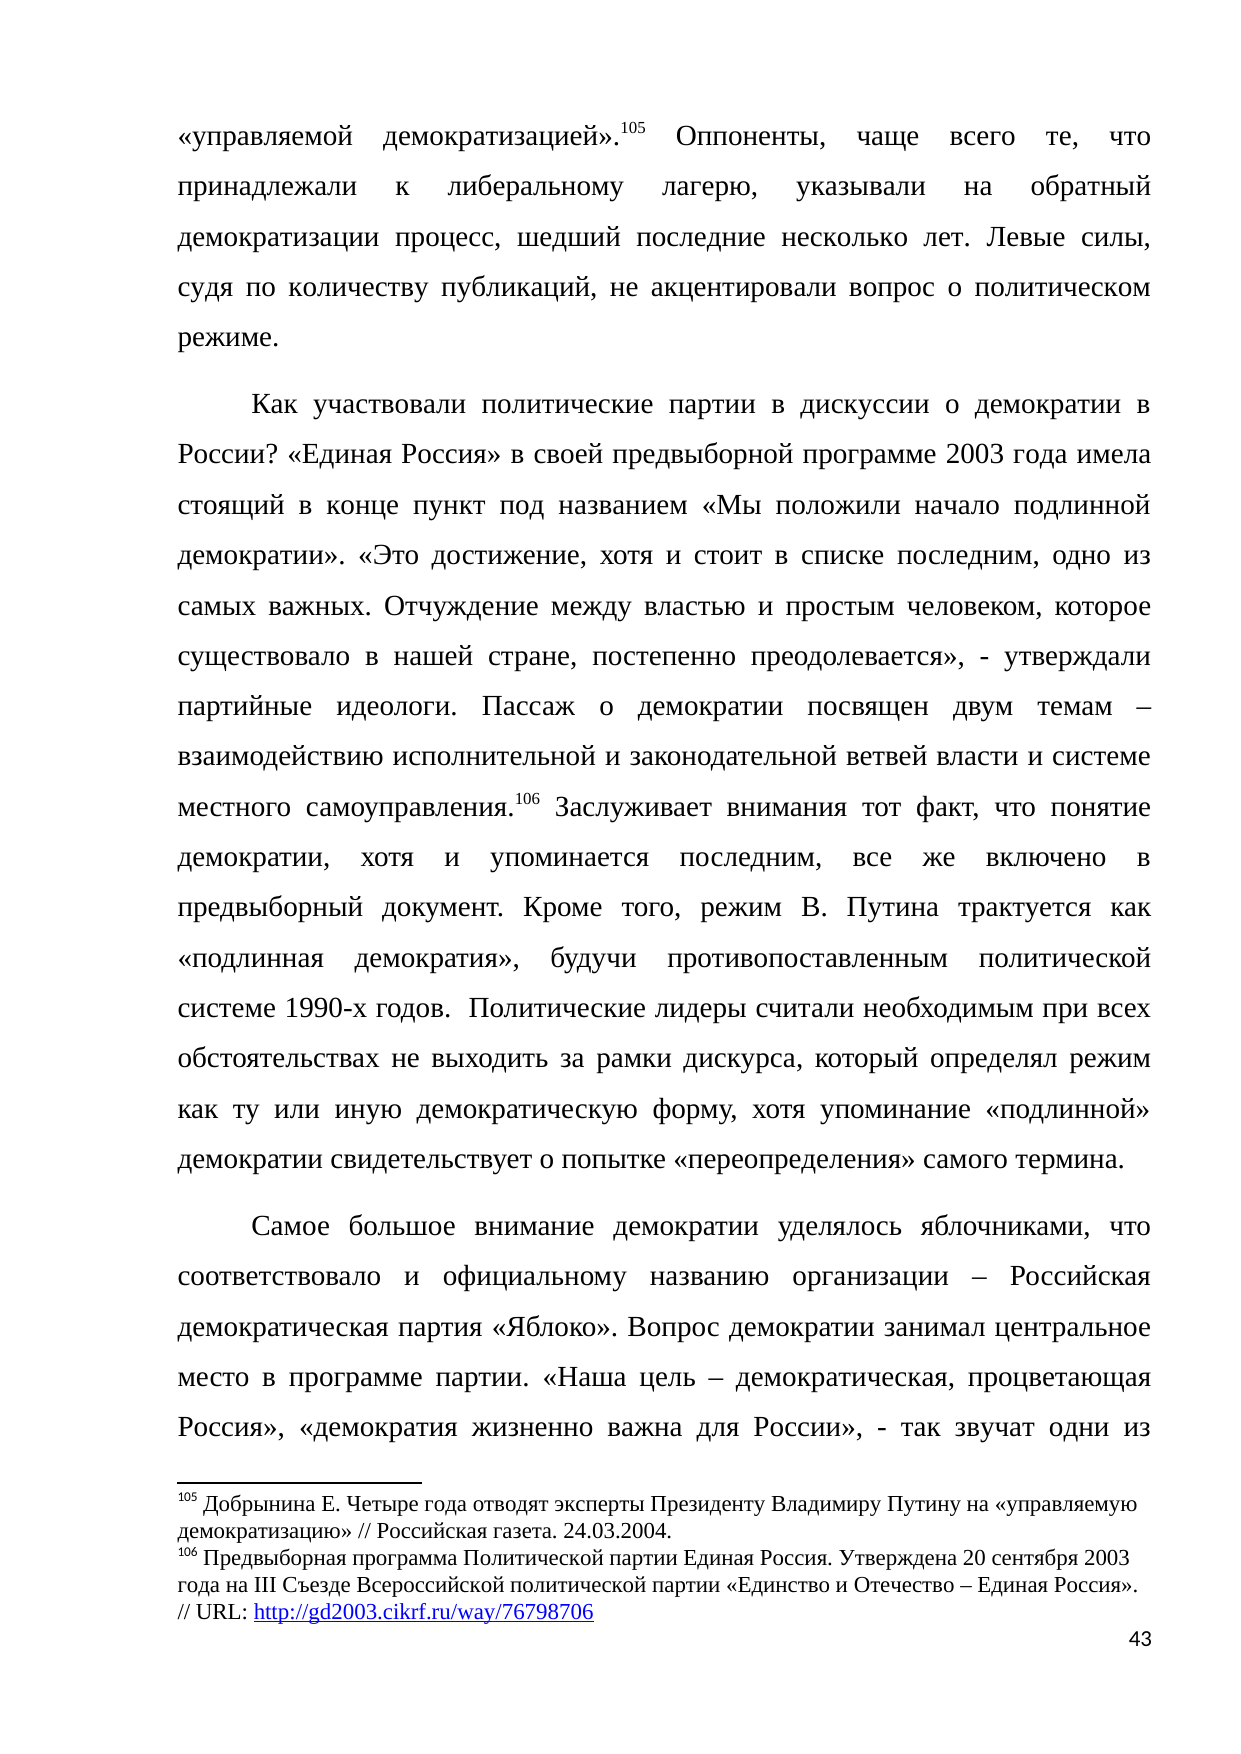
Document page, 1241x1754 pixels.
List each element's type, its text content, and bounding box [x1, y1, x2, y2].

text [177, 1208, 1152, 1443]
text Как участвовали политические партии в дискуссии о демократии в России? «Единая Россия» в своей предвыборной программе 2003 года имела стоящий в конце пункт под названием «Мы положили начало подлинной демократии». «Это достижение, хотя и стоит в списке последним, одно из самых важных. Отчуждение между властью и простым человеком, которое существовало в нашей стране, постепенно преодолевается», - утверждали партийные идеологи. Пассаж о демократии посвящен двум темам – взаимодействию исполнительной и законодательной ветвей власти и системе местного самоуправления. Заслуживает внимания тот факт, что понятие демократии, хотя и упоминается последним, все же включено в предвыборный документ. Кроме того, режим В. Путина трактуется как «подлинная демократия», будучи противопоставленным политической системе 1990-х годов. Политические лидеры считали необходимым при всех обстоятельствах не выходить за рамки дискурса, который определял режим как ту или иную демократическую форму, хотя упоминание «подлинной» демократии свидетельствует о попытке «переопределения» самого термина. [177, 386, 1152, 1174]
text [177, 118, 1152, 353]
